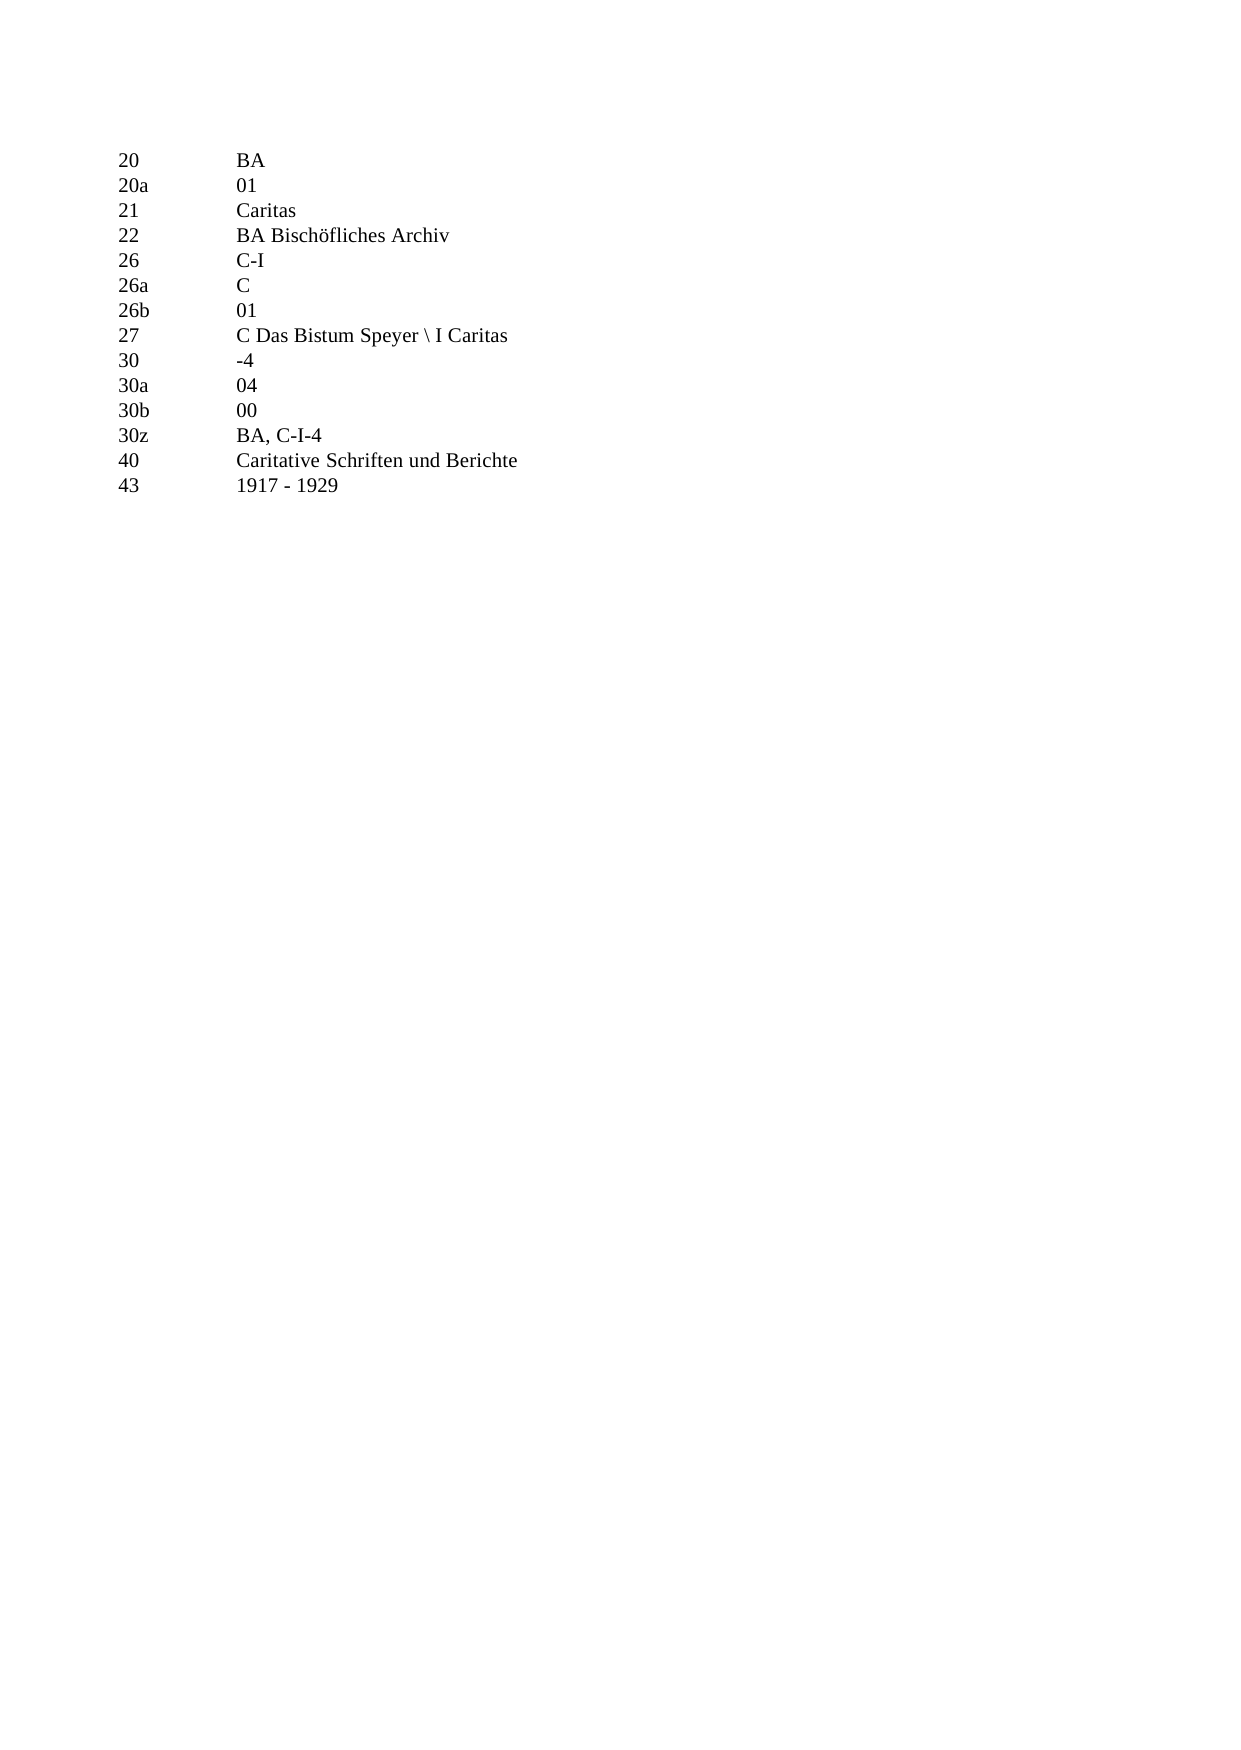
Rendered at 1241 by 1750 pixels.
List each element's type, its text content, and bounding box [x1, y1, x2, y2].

text 20 BA [118, 148, 1092, 173]
text 21 Caritas [118, 198, 1092, 223]
text 26b 01 [118, 298, 1092, 323]
text 43 1917 - 1929 [118, 473, 1092, 498]
text 30b 00 [118, 398, 1092, 423]
text 30 -4 [118, 348, 1092, 373]
text 20a 01 [118, 173, 1092, 198]
text 26a C [118, 273, 1092, 298]
text 40 s[2{Caritative} 1{Schriften}]s und Berichte [118, 448, 1092, 473]
text 22 BA Bischöfliches Archiv [118, 223, 1092, 248]
text 30z BA, C-I-4 [118, 423, 1092, 448]
text 30a 04 [118, 373, 1092, 398]
text 27 C Das Bistum Speyer \ I Caritas [118, 323, 1092, 348]
text 26 C-I [118, 248, 1092, 273]
